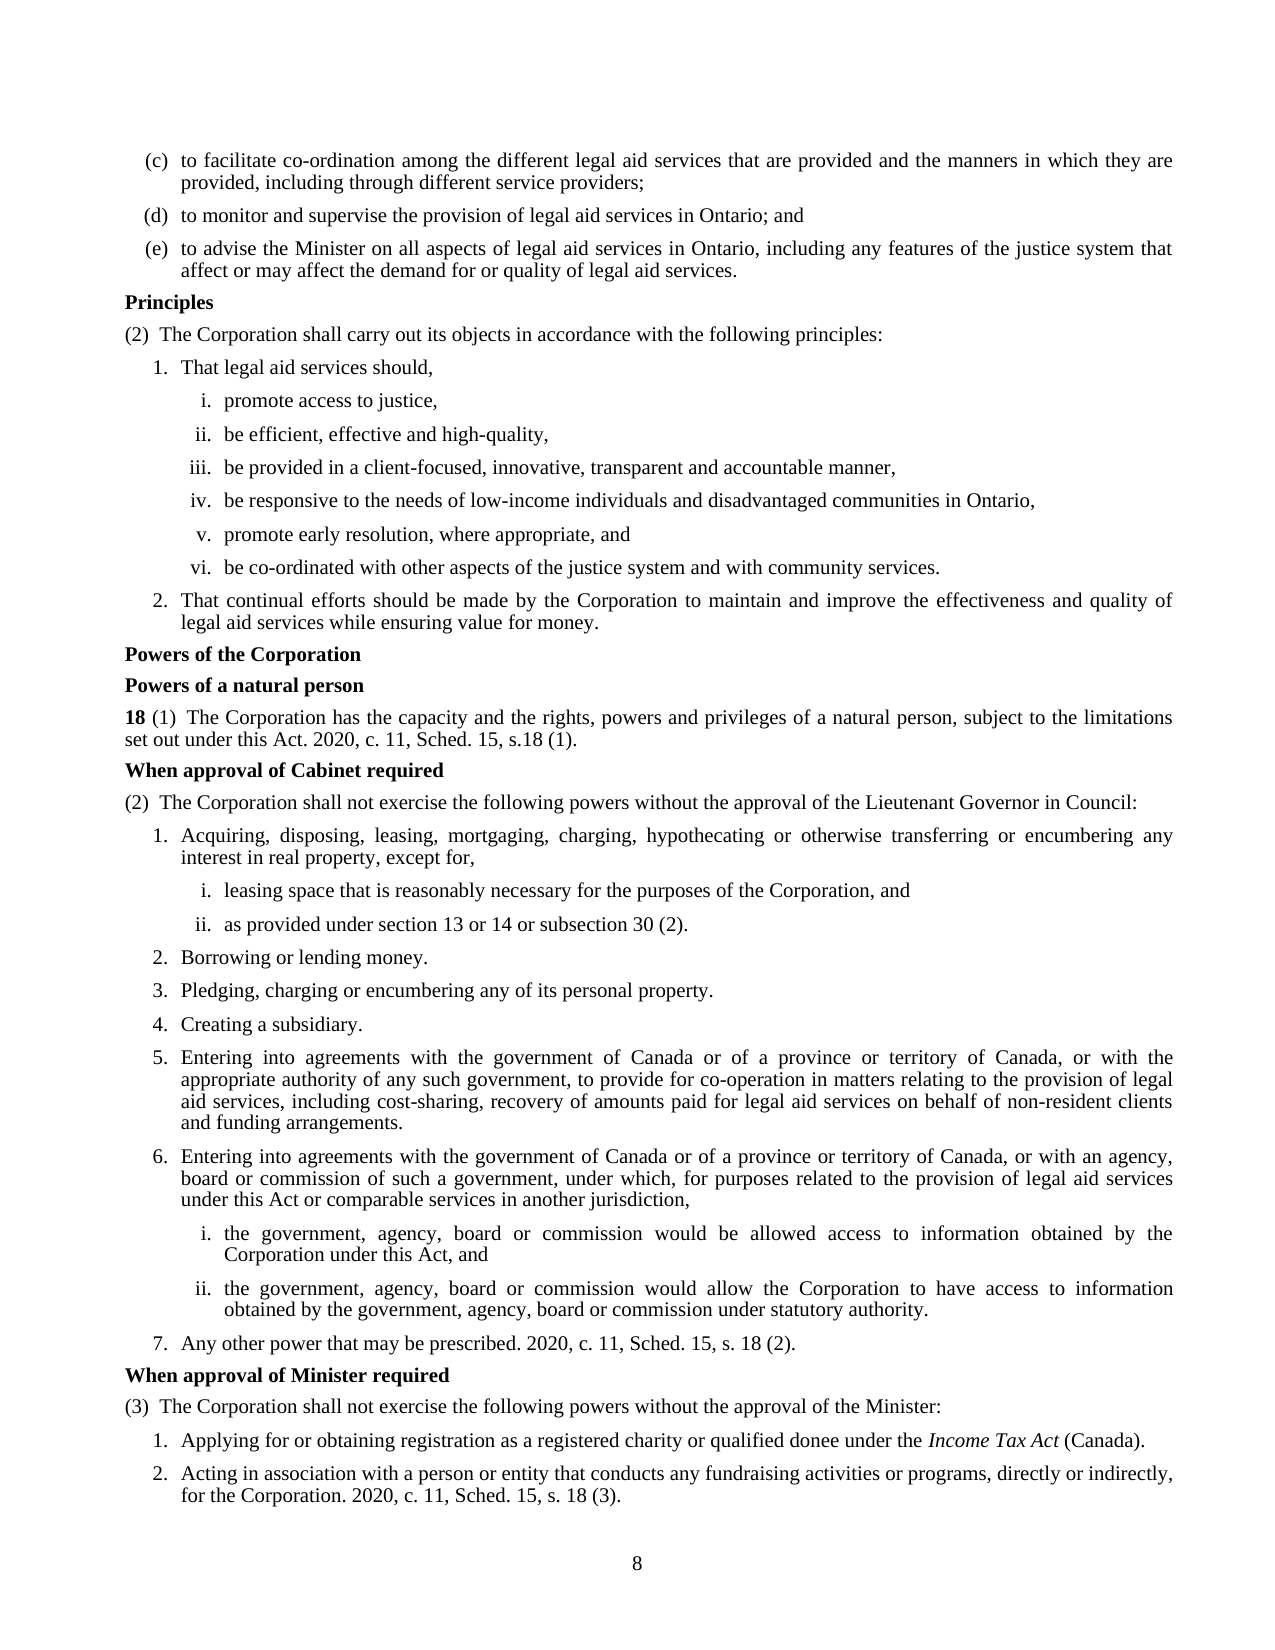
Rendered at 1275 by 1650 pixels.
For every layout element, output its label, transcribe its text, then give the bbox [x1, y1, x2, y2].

text 7. Any other power that may be prescribed. 2020, c. 11, Sched. 15, s. 18 (2). [124, 1333, 1174, 1354]
text 1. Applying for or obtaining registration as a registered charity or qualified donee under the Income Tax Act (Canada). [124, 1429, 1174, 1451]
text Powers of the Corporation [124, 646, 1174, 665]
text i. promote access to justice, [124, 390, 1174, 412]
text When approval of Minister required [124, 1367, 1174, 1386]
text 5. Entering into agreements with the government of Canada or of a province or territory of Canada, or with the appropriate authority of any such government, to provide for co-operation in matters relating to the provision of legal aid services, including cost-sharing, recovery of amounts paid for legal aid services on behalf of non-resident clients and funding arrangements. [124, 1047, 1174, 1134]
text 1. Acquiring, disposing, leasing, mortgaging, charging, hypothecating or otherwise transferring or encumbering any interest in real property, except for, [124, 825, 1174, 869]
text 4. Creating a subsidiary. [124, 1014, 1174, 1036]
text Principles [124, 294, 1174, 313]
text (e) to advise the Minister on all aspects of legal aid services in Ontario, including any features of the justice system that affect or may affect the demand for or quality of legal aid services. [124, 238, 1174, 282]
text 3. Pledging, charging or encumbering any of its personal property. [124, 980, 1174, 1002]
text ii. be efficient, effective and high-quality, [124, 424, 1174, 445]
text (3) The Corporation shall not exercise the following powers without the approval of the Minister: [124, 1396, 1174, 1418]
text 1. That legal aid services should, [124, 357, 1174, 379]
text 2. Borrowing or lending money. [124, 947, 1174, 969]
text (d) to monitor and supervise the provision of legal aid services in Ontario; and [124, 205, 1174, 227]
text iv. be responsive to the needs of low-income individuals and disadvantaged communities in Ontario, [124, 490, 1174, 512]
text 2. Acting in association with a person or entity that conducts any fundraising activities or programs, directly or indirectly, for the Corporation. 2020, c. 11, Sched. 15, s. 18 (3). [124, 1463, 1174, 1506]
text 18 (1) The Corporation has the capacity and the rights, powers and privileges of a natural person, subject to the limitations set out under this Act. 2020, c. 11, Sched. 15, s.18 (1). [124, 707, 1174, 750]
text 6. Entering into agreements with the government of Canada or of a province or territory of Canada, or with an agency, board or commission of such a government, under which, for purposes related to the provision of legal aid services under this Act or comparable services in another jurisdiction, [124, 1146, 1174, 1211]
text When approval of Cabinet required [124, 763, 1174, 782]
text ii. the government, agency, board or commission would allow the Corporation to have access to information obtained by the government, agency, board or commission under statutory authority. [124, 1278, 1174, 1321]
text i. the government, agency, board or commission would be allowed access to information obtained by the Corporation under this Act, and [124, 1223, 1174, 1266]
text iii. be provided in a client-focused, innovative, transparent and accountable manner, [124, 457, 1174, 479]
text 2. That continual efforts should be made by the Corporation to maintain and improve the effectiveness and quality of legal aid services while ensuring value for money. [124, 590, 1174, 634]
text ii. as provided under section 13 or 14 or subsection 30 (2). [124, 914, 1174, 936]
text i. leasing space that is reasonably necessary for the purposes of the Corporation, and [124, 880, 1174, 902]
text Powers of a natural person [124, 678, 1174, 696]
text (2) The Corporation shall carry out its objects in accordance with the following principles: [124, 324, 1174, 345]
text (c) to facilitate co-ordination among the different legal aid services that are provided and the manners in which they are provided, including through different service providers; [124, 150, 1174, 193]
text (2) The Corporation shall not exercise the following powers without the approval of the Lieutenant Governor in Council: [124, 792, 1174, 814]
text v. promote early resolution, where appropriate, and [124, 524, 1174, 545]
text vi. be co-ordinated with other aspects of the justice system and with community services. [124, 557, 1174, 579]
